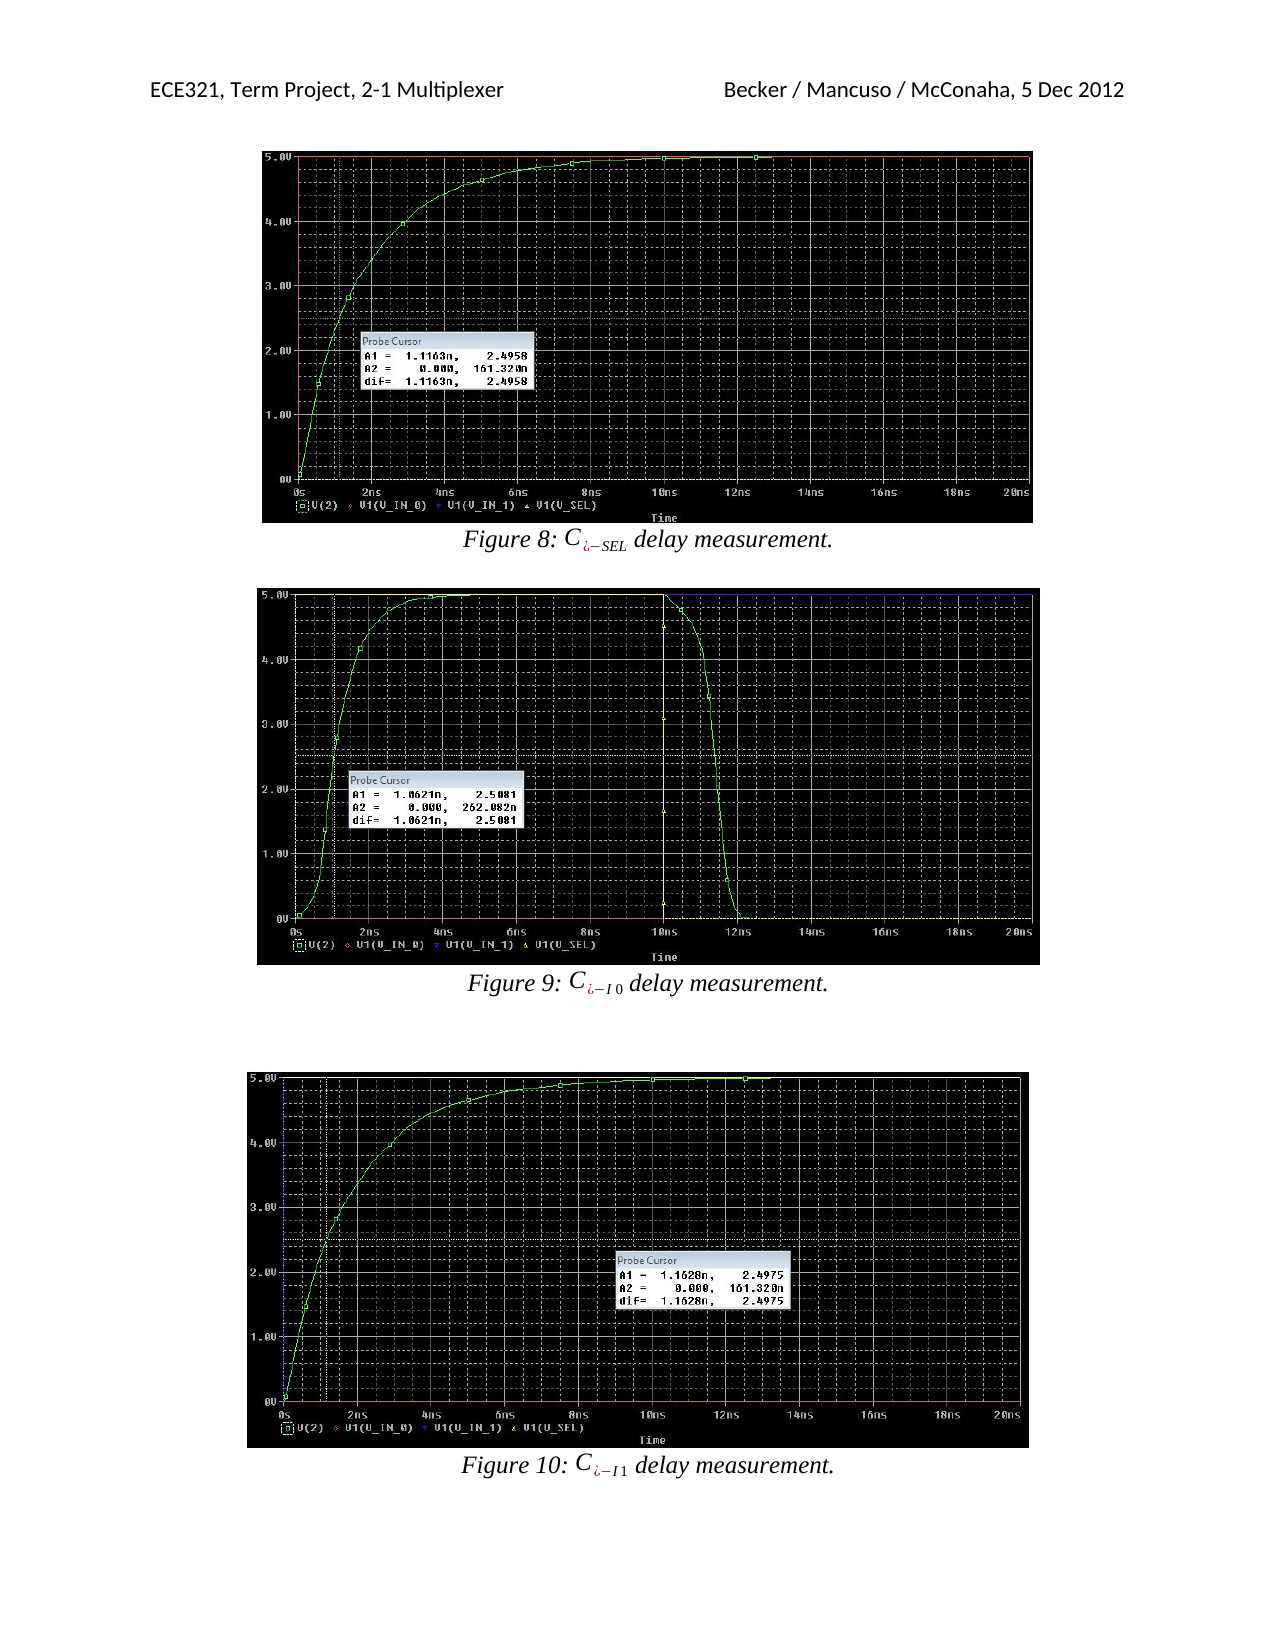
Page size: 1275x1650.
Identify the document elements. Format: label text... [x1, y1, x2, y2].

text Figure 9: delay measurement. [150, 966, 1125, 998]
text Figure 8: delay measurement. [150, 523, 1125, 554]
picture [255, 586, 1041, 966]
picture [245, 1070, 1030, 1449]
text Figure 10: delay measurement. [150, 1448, 1125, 1480]
picture [260, 150, 1034, 524]
